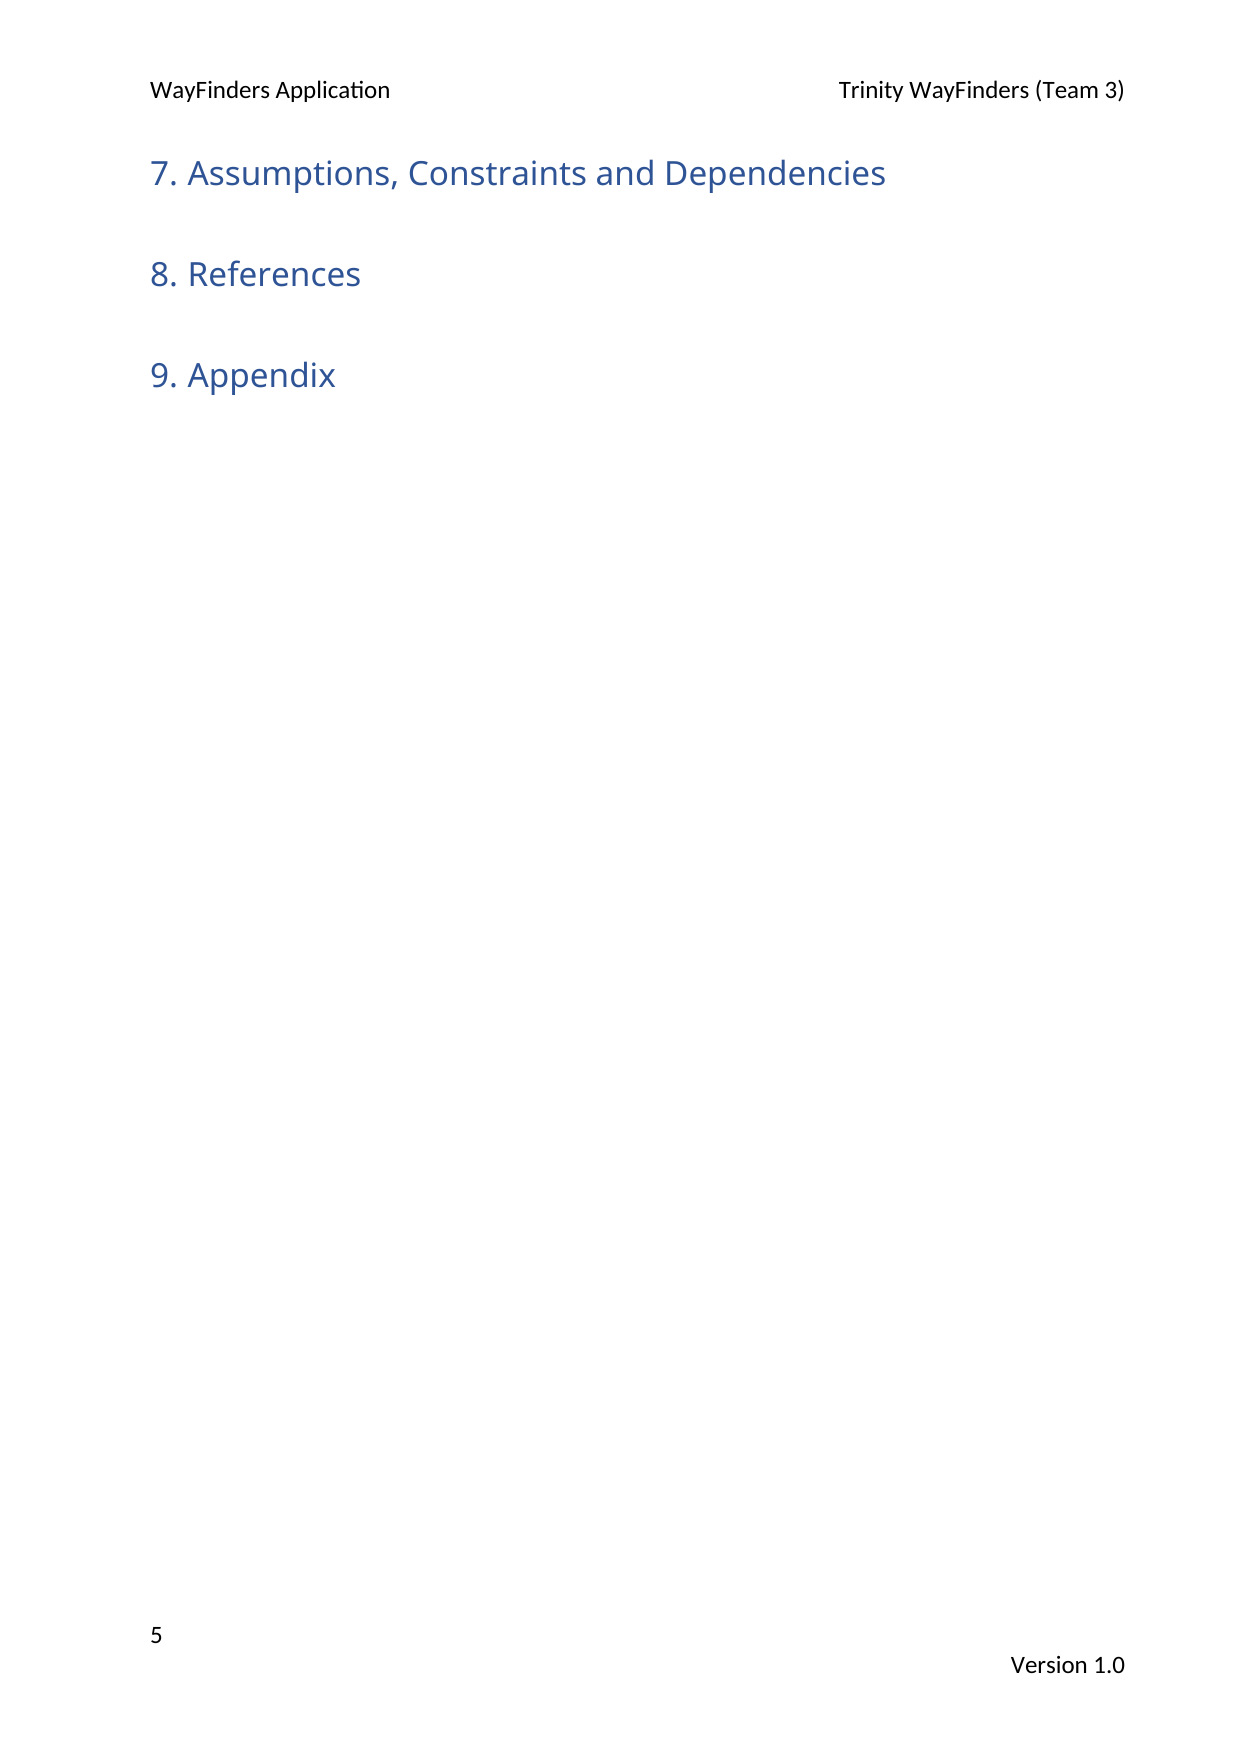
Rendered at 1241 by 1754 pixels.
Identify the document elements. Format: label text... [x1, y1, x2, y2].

subtitle Appendix [150, 352, 1090, 397]
subtitle Assumptions, Constraints and Dependencies [150, 150, 1090, 195]
subtitle References [150, 251, 1090, 296]
